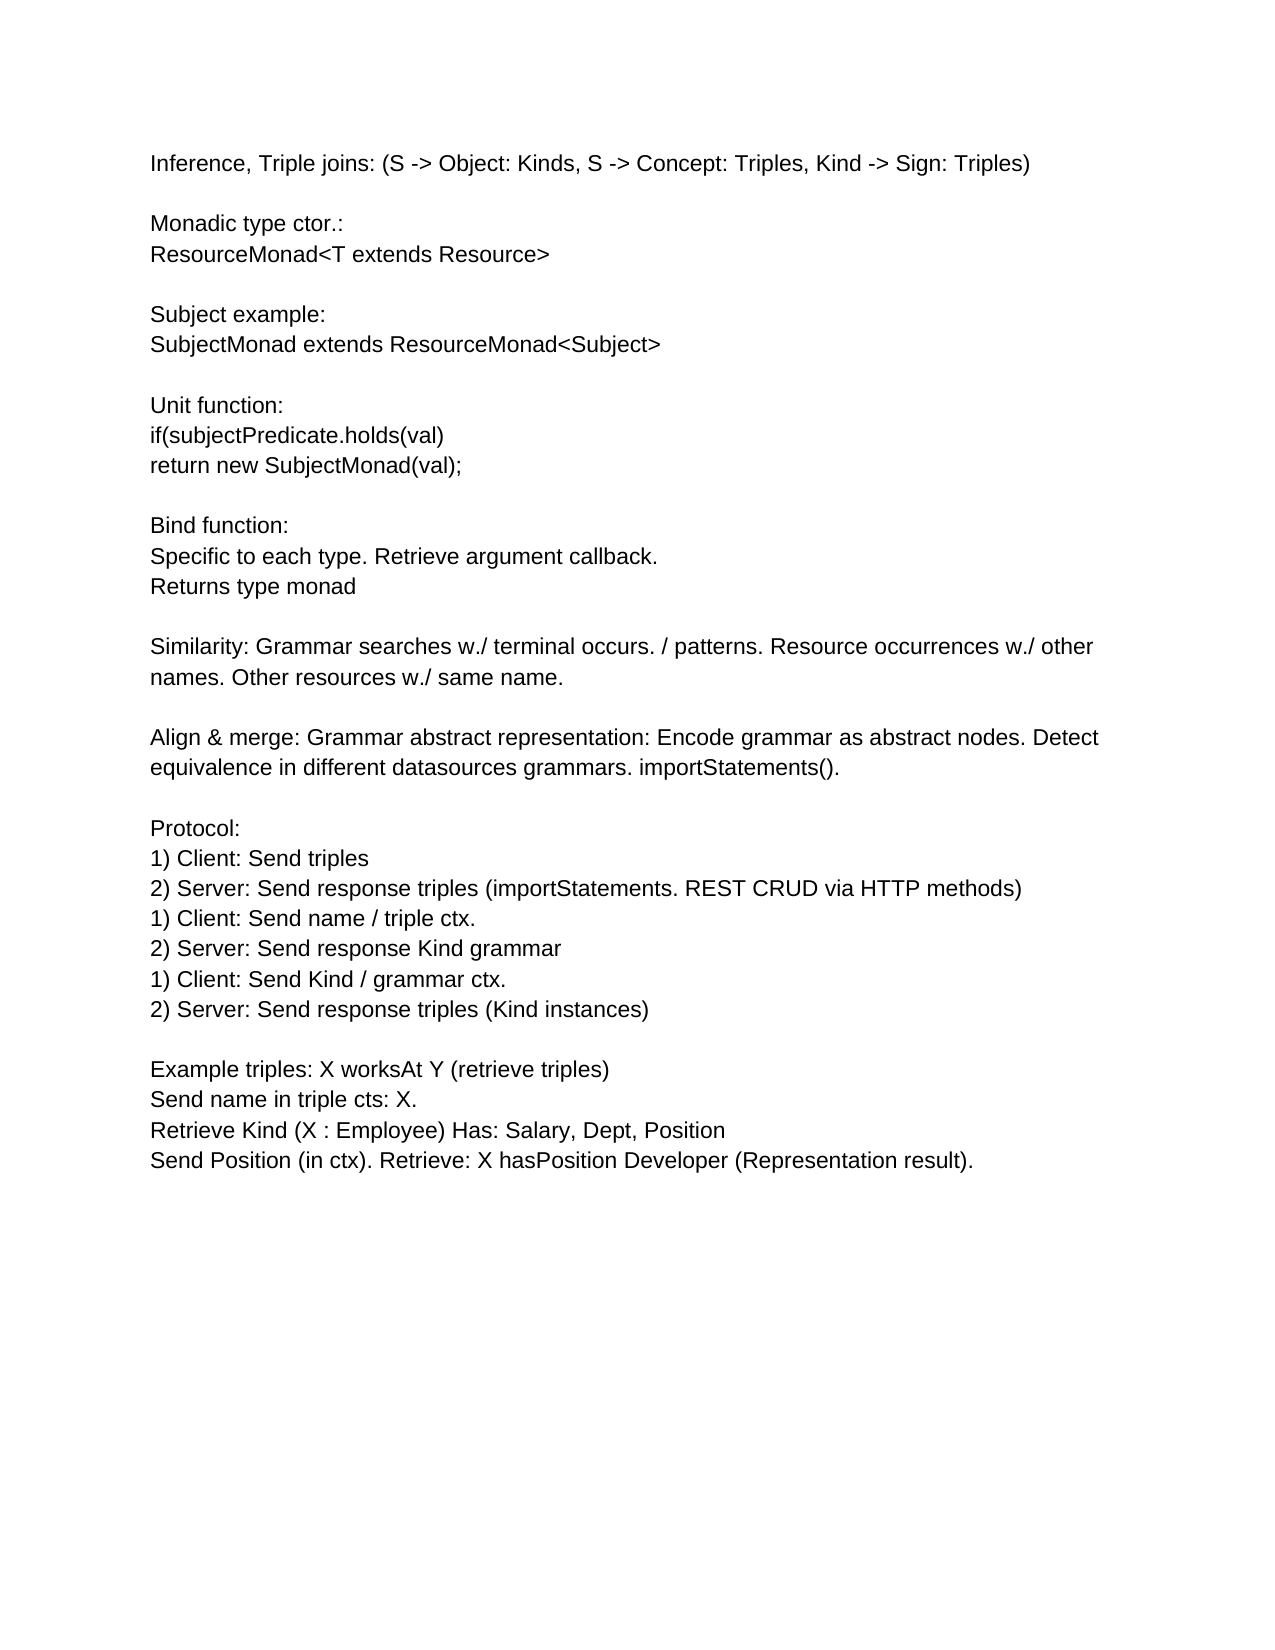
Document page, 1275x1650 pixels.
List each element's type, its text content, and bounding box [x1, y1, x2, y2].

text 1) Client: Send name / triple ctx. [150, 905, 1125, 932]
text Similarity: Grammar searches w./ terminal occurs. / patterns. Resource occurrences w./ other names. Other resources w./ same name. [150, 633, 1125, 690]
text Retrieve Kind (X : Employee) Has: Salary, Dept, Position Send Position (in ctx). Retrieve: X hasPosition Developer (Representation result). [150, 1117, 1125, 1173]
text if(subjectPredicate.holds(val) [150, 422, 1125, 448]
text 2) Server: Send response Kind grammar [150, 935, 1125, 962]
text Inference, Triple joins: (S -> Object: Kinds, S -> Concept: Triples, Kind -> Sign: Triples) [150, 150, 1125, 176]
text Monadic type ctor.: [150, 210, 1125, 237]
text SubjectMonad extends ResourceMonad<Subject> [150, 331, 1125, 358]
text Send name in triple cts: X. [150, 1086, 1125, 1113]
text Protocol: 1) Client: Send triples [150, 814, 1125, 871]
text Align & merge: Grammar abstract representation: Encode grammar as abstract nodes. Detect equivalence in different datasources grammars. importStatements(). [150, 724, 1125, 781]
text Bind function: [150, 512, 1125, 539]
text Returns type monad [150, 573, 1125, 599]
text Example triples: X worksAt Y (retrieve triples) [150, 1056, 1125, 1083]
text Unit function: [150, 392, 1125, 418]
text ResourceMonad<T extends Resource> [150, 241, 1125, 267]
text 1) Client: Send Kind / grammar ctx. [150, 966, 1125, 992]
text 2) Server: Send response triples (Kind instances) [150, 996, 1125, 1022]
text return new SubjectMonad(val); [150, 452, 1125, 478]
text 2) Server: Send response triples (importStatements. REST CRUD via HTTP methods) [150, 875, 1125, 901]
text Subject example: [150, 301, 1125, 327]
text Specific to each type. Retrieve argument callback. [150, 543, 1125, 569]
